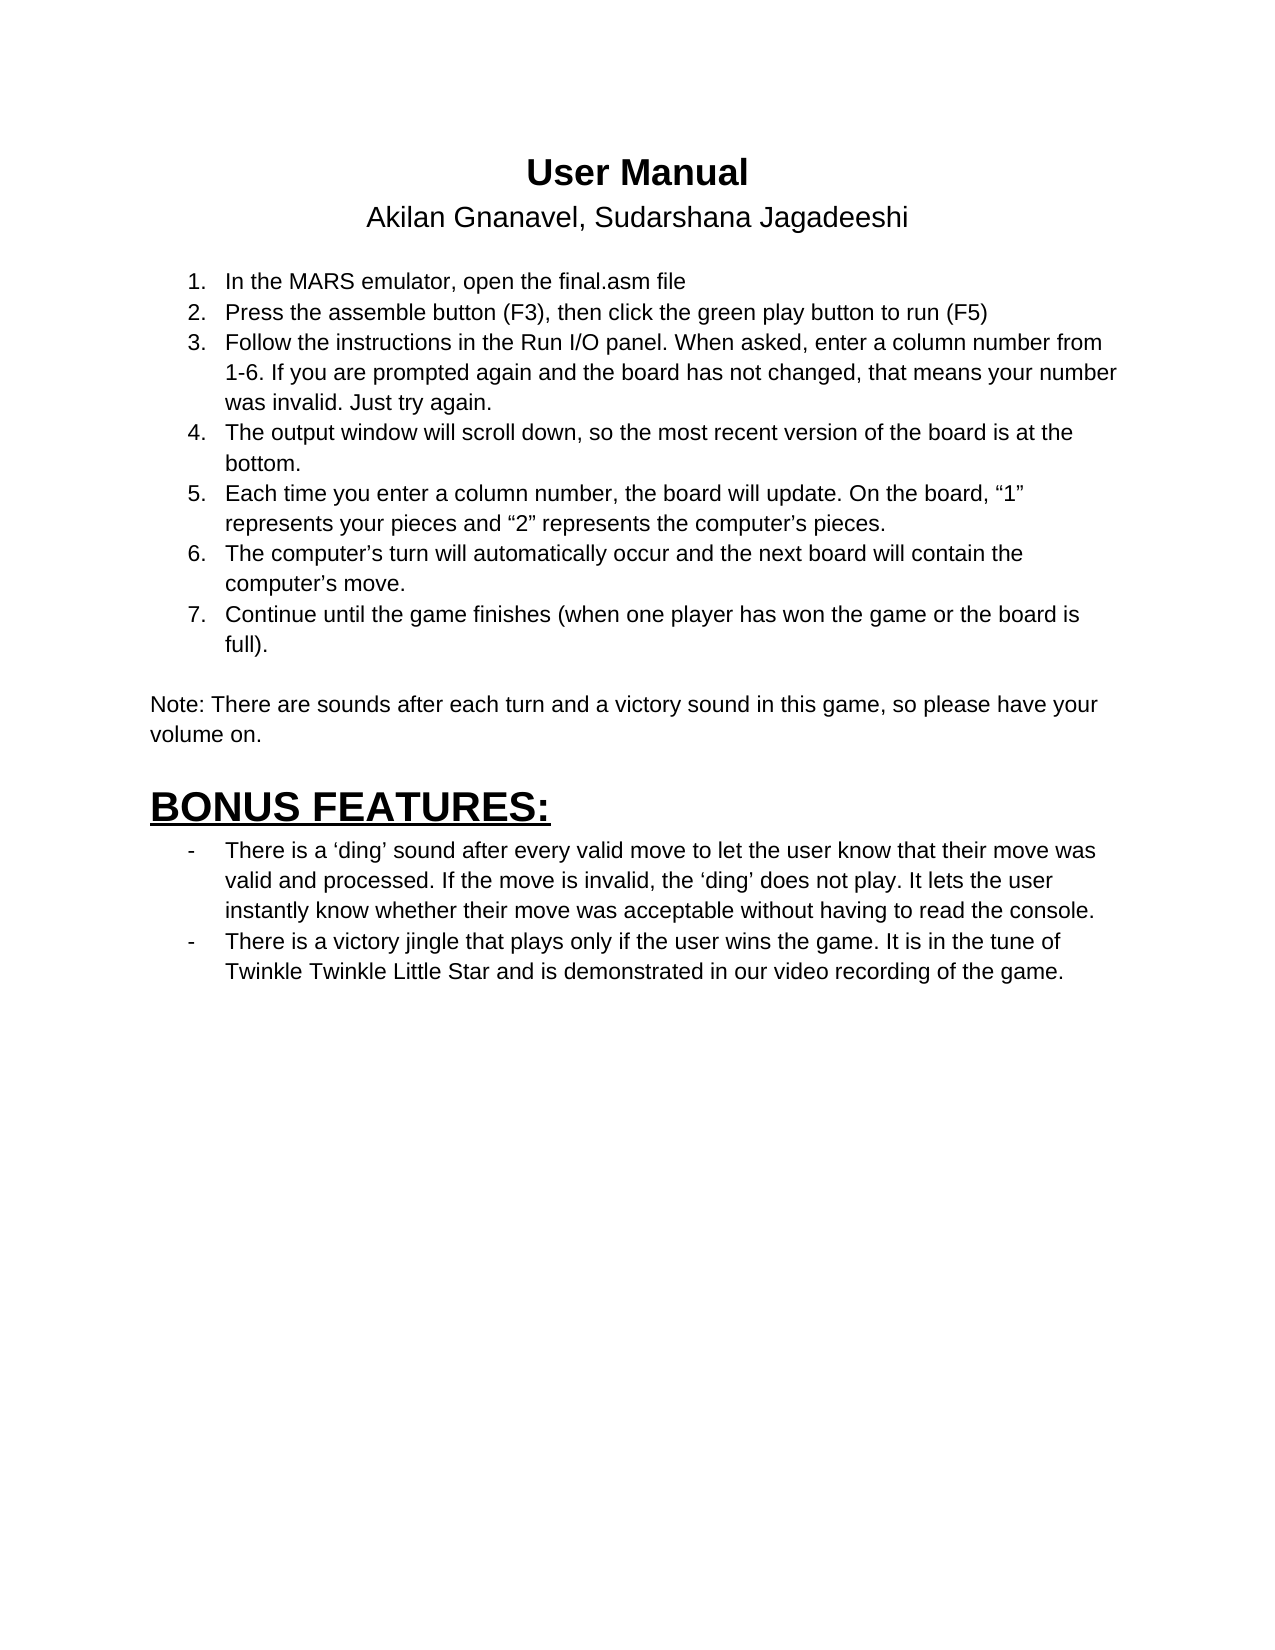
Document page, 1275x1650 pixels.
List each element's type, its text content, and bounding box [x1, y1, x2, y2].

list Follow the instructions in the Run I/O panel. When asked, enter a column number from 1-6. If you are prompted again and the board has not changed, that means your number was invalid. Just try again. [187, 329, 1125, 416]
list There is a victory jingle that plays only if the user wins the game. It is in the tune of Twinkle Twinkle Little Star and is demonstrated in our video recording of the game. [187, 928, 1125, 984]
text Note: There are sounds after each turn and a victory sound in this game, so please have your volume on. [150, 691, 1125, 748]
list Each time you enter a column number, the board will update. On the board, “1” represents your pieces and “2” represents the computer’s pieces. [187, 480, 1125, 536]
list The computer’s turn will automatically occur and the next board will contain the computer’s move. [187, 540, 1125, 597]
list Press the assemble button (F3), then click the green play button to run (F5) [187, 298, 1125, 325]
text Akilan Gnanavel, Sudarshana Jagadeeshi [150, 199, 1125, 233]
list The output window will scroll down, so the most recent version of the board is at the bottom. [187, 419, 1125, 476]
text BONUS FEATURES: [150, 782, 1125, 830]
list In the MARS emulator, open the final.asm file [187, 268, 1125, 295]
text User Manual [150, 150, 1125, 193]
list There is a ‘ding’ sound after every valid move to let the user know that their move was valid and processed. If the move is invalid, the ‘ding’ does not play. It lets the user instantly know whether their move was acceptable without having to read the console. [187, 837, 1125, 924]
list Continue until the game finishes (when one player has won the game or the board is full). [187, 601, 1125, 657]
